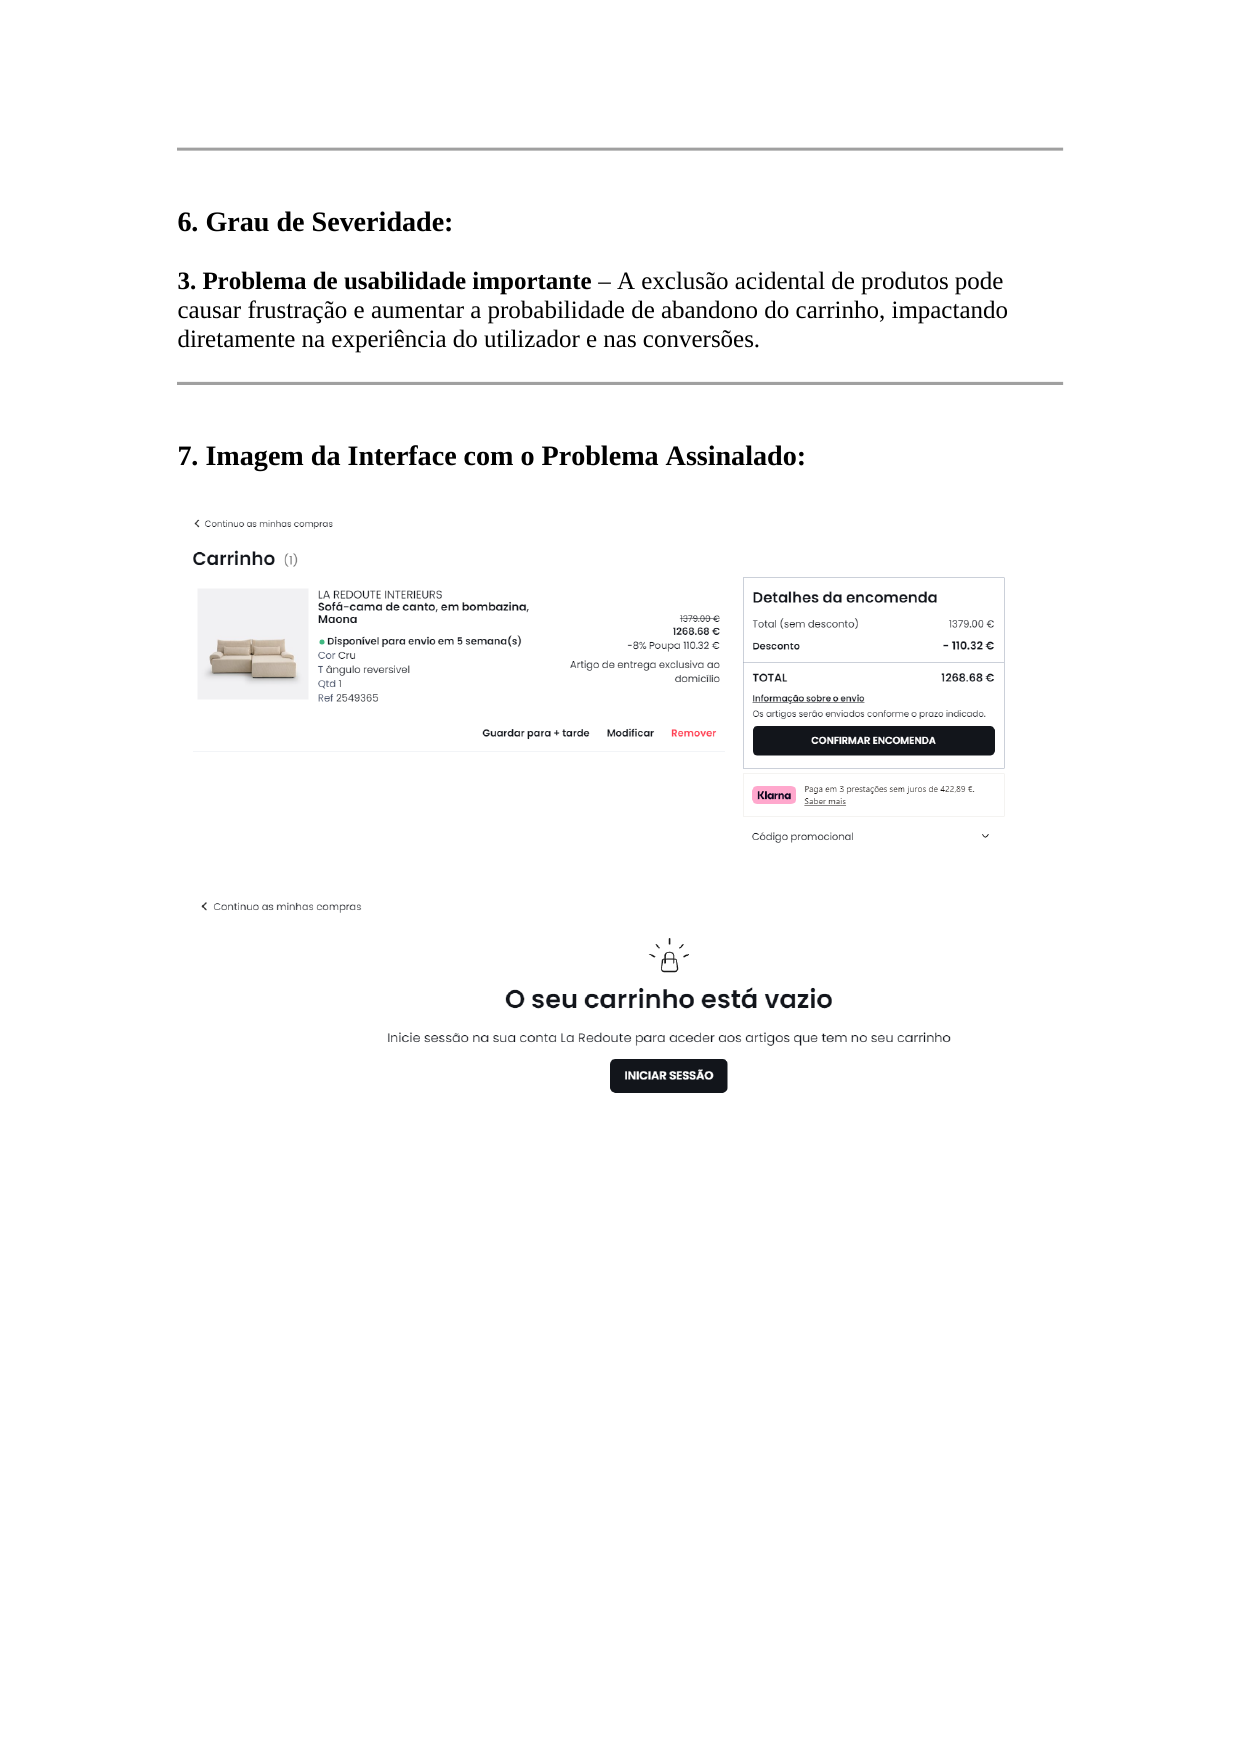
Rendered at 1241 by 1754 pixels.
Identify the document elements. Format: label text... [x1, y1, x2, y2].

picture [177, 500, 1063, 857]
text 6. Grau de Severidade: [177, 205, 1063, 237]
picture [177, 875, 1063, 1139]
text 3. Problema de usabilidade importante – A exclusão acidental de produtos pode causar frustração e aumentar a probabilidade de abandono do carrinho, impactando diretamente na experiência do utilizador e nas conversões. [177, 266, 1063, 353]
text 7. Imagem da Interface com o Problema Assinalado: [177, 439, 1063, 471]
